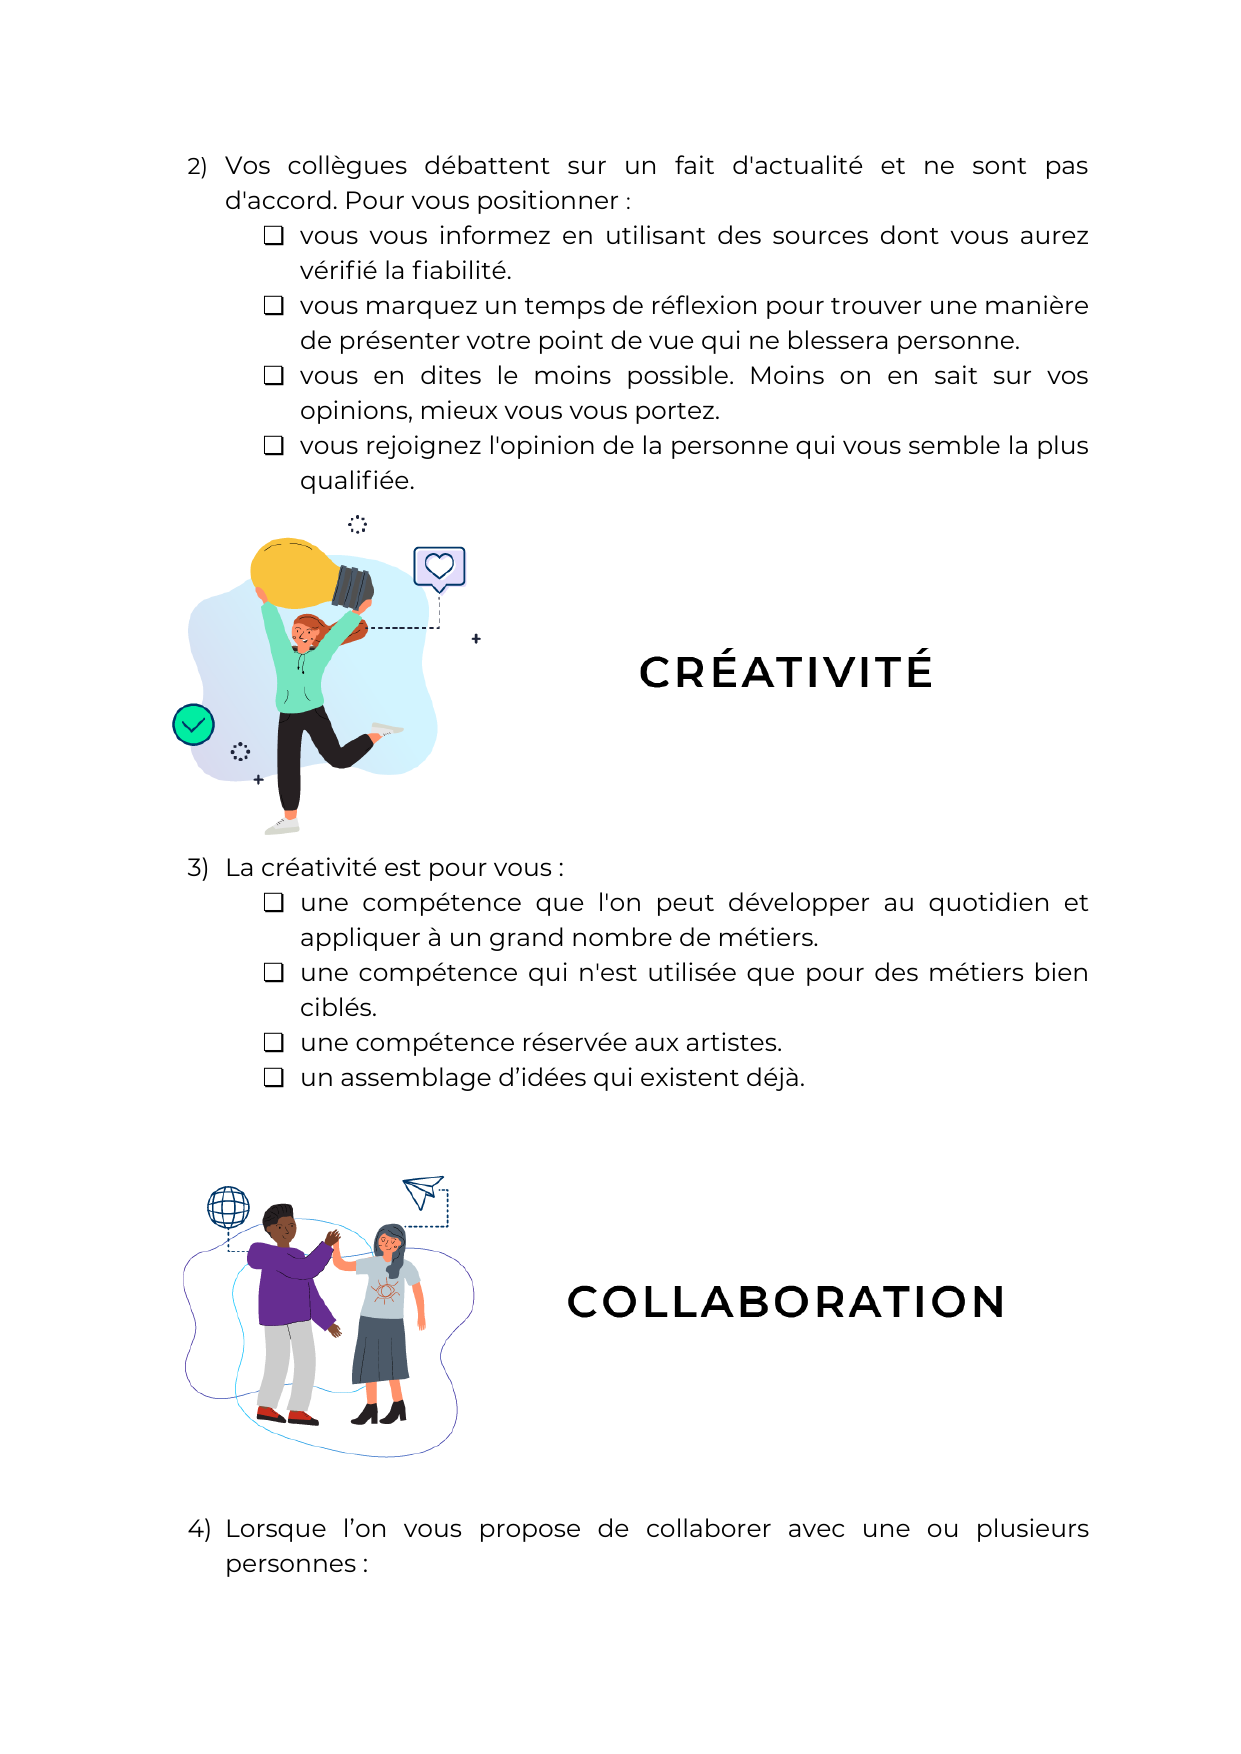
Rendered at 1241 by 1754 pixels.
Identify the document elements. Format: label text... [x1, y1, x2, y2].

list une compétence réservée aux artistes. [262, 1027, 1090, 1057]
list une compétence qui n'est utilisée que pour des métiers bien ciblés. [262, 957, 1090, 1022]
list La créativité est pour vous : [187, 852, 1090, 882]
list Vos collègues débattent sur un fait d'actualité et ne sont pas d'accord. Pour vous positionner : [187, 150, 1090, 216]
picture [150, 500, 1091, 848]
list un assemblage d’idées qui existent déjà. [262, 1062, 1090, 1092]
list Lorsque l’on vous propose de collaborer avec une ou plusieurs personnes : [187, 1514, 1090, 1579]
picture [150, 1131, 1091, 1480]
list vous rejoignez l'opinion de la personne qui vous semble la plus qualifiée. [262, 430, 1090, 496]
list une compétence que l'on peut développer au quotidien et appliquer à un grand nombre de métiers. [262, 887, 1090, 952]
list vous vous informez en utilisant des sources dont vous aurez vérifié la fiabilité. [262, 220, 1090, 286]
list vous en dites le moins possible. Moins on en sait sur vos opinions, mieux vous vous portez. [262, 360, 1090, 426]
list vous marquez un temps de réflexion pour trouver une manière de présenter votre point de vue qui ne blessera personne. [262, 290, 1090, 356]
